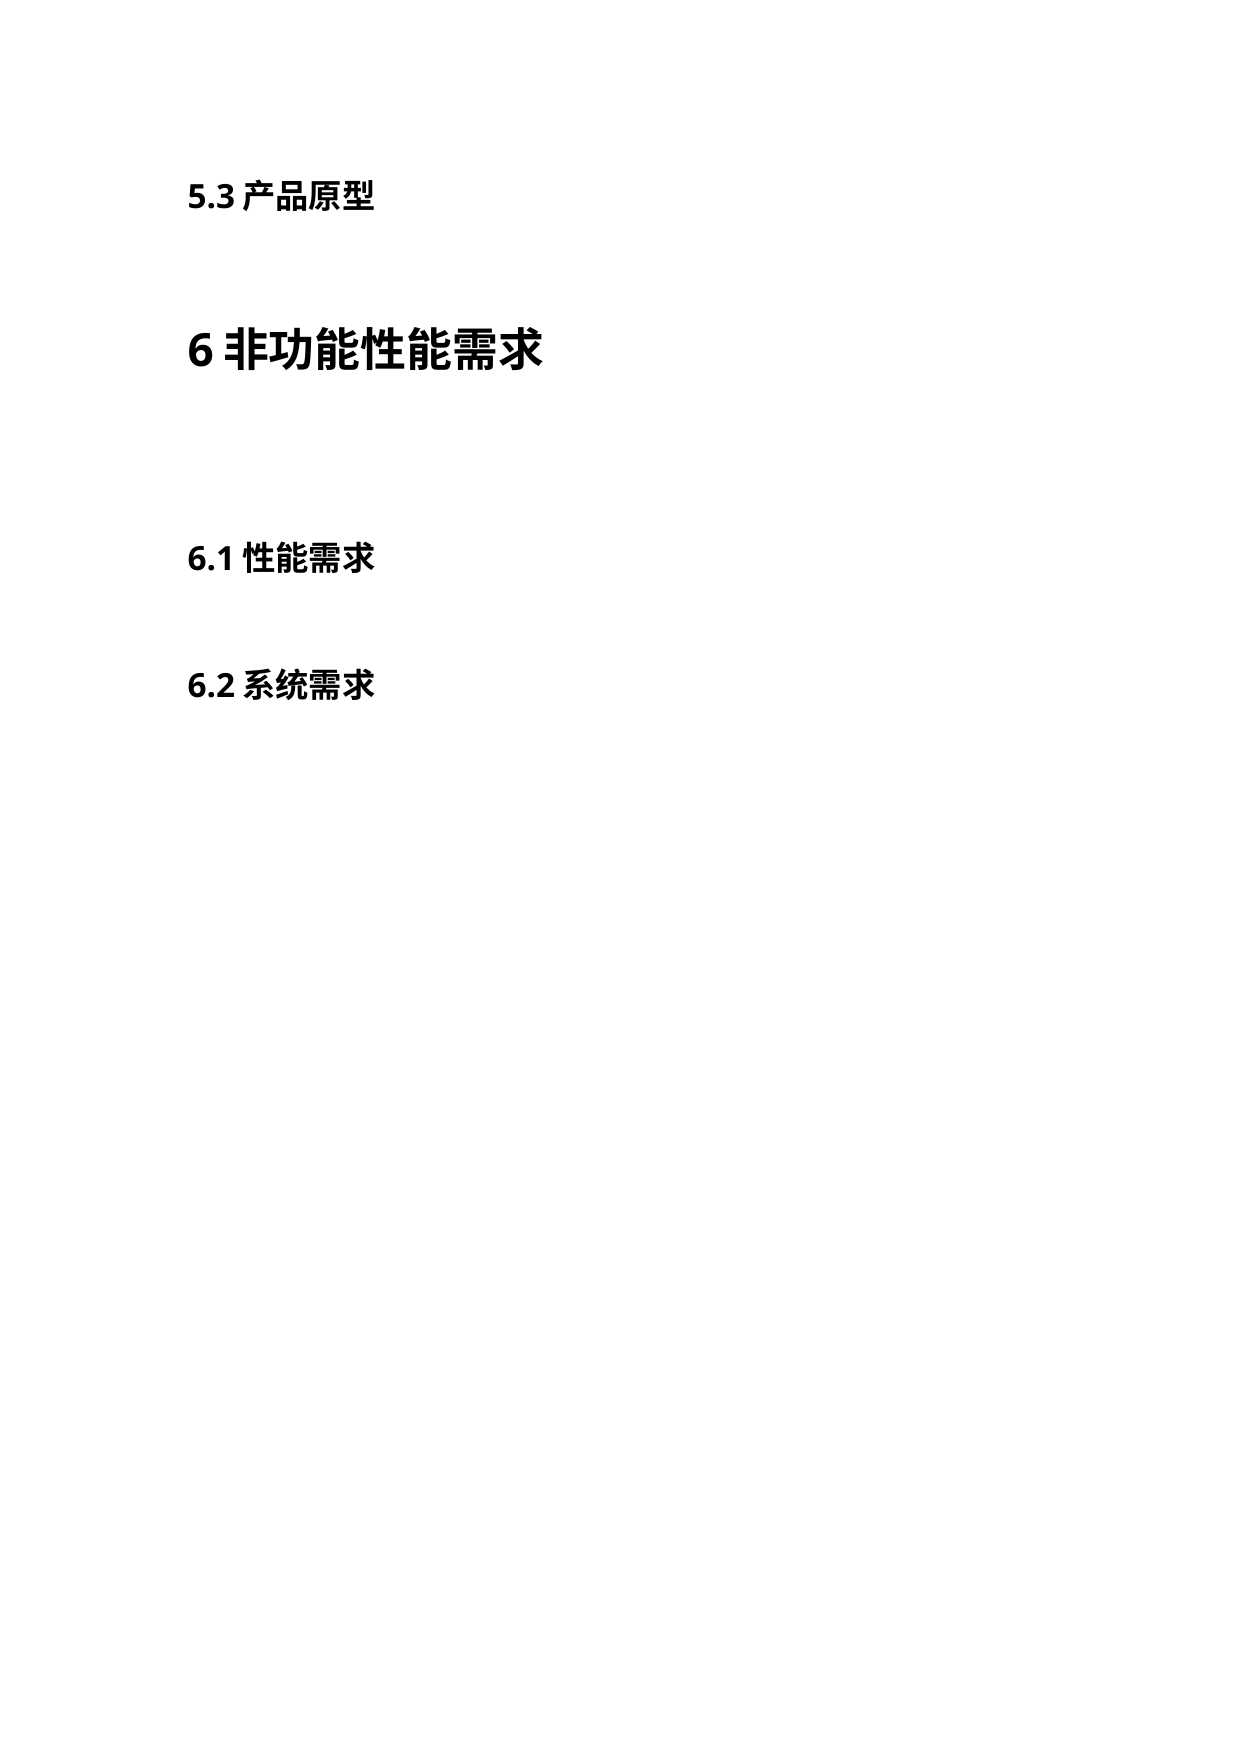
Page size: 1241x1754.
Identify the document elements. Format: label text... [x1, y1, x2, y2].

subtitle 6非功能性能需求 [187, 298, 1053, 395]
subtitle 6.2系统需求 [187, 651, 1053, 716]
subtitle 6.1性能需求 [187, 523, 1053, 588]
subtitle 5.3产品原型 [187, 162, 1053, 227]
